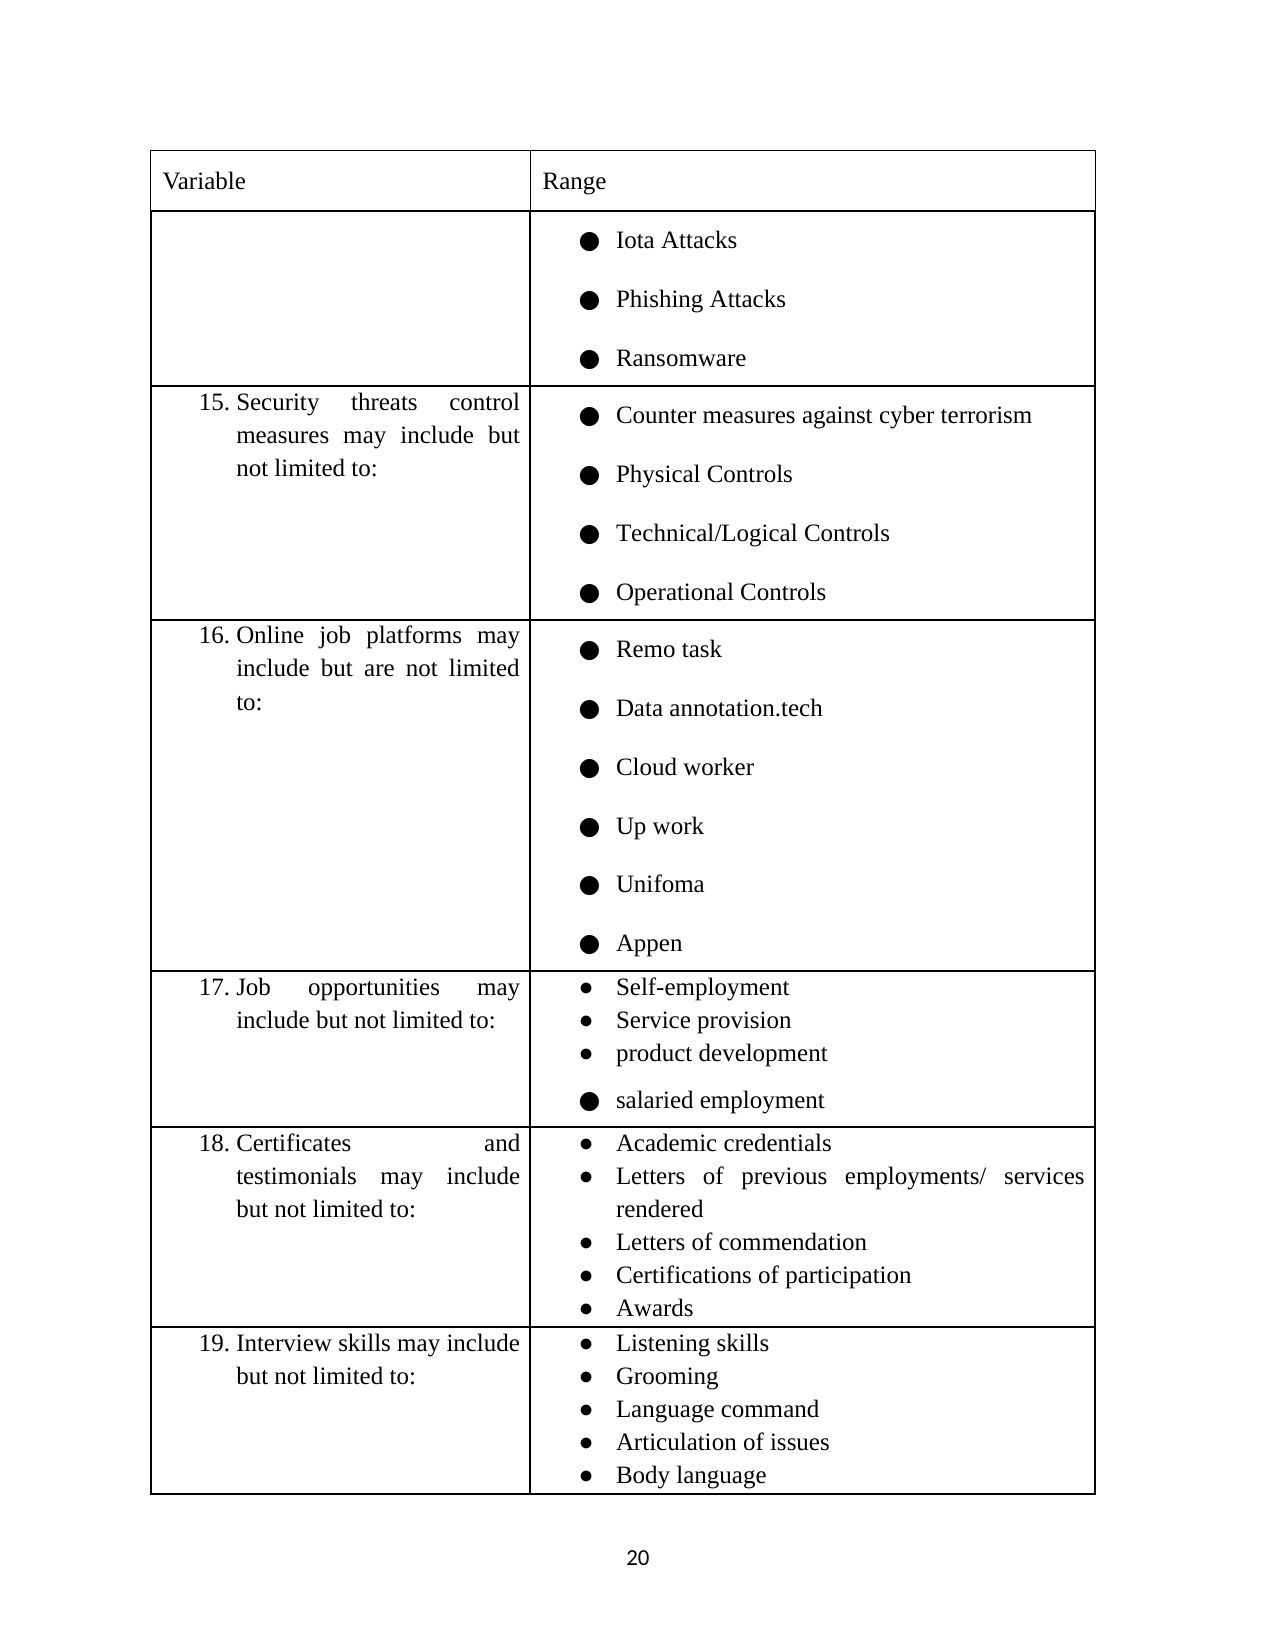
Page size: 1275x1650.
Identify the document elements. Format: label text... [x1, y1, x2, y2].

table_cell Job opportunities may include but not limited to: [152, 972, 529, 1126]
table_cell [152, 1328, 529, 1493]
table_cell Academic credentials Letters of previous employments/ services rendered Letters of commendation Certifications of participation Awards [531, 1128, 1094, 1326]
table_cell Self-employment Service provision product development salaried employment [531, 972, 1094, 1126]
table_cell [531, 212, 1094, 385]
table_cell Counter measures against cyber terrorism Physical Controls Technical/Logical Controls Operational Controls [531, 387, 1094, 618]
table_cell Certificates and testimonials may include but not limited to: [152, 1128, 529, 1326]
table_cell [152, 212, 529, 385]
table_header Variable [151, 151, 530, 210]
table_cell Online job platforms may include but are not limited to: [152, 621, 529, 970]
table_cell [531, 1328, 1094, 1493]
table_cell Security threats control measures may include but not limited to: [152, 387, 529, 618]
table_cell Remo task Data annotation.tech Cloud worker Up work Unifoma Appen [531, 621, 1094, 970]
table_header Range [531, 151, 1095, 210]
